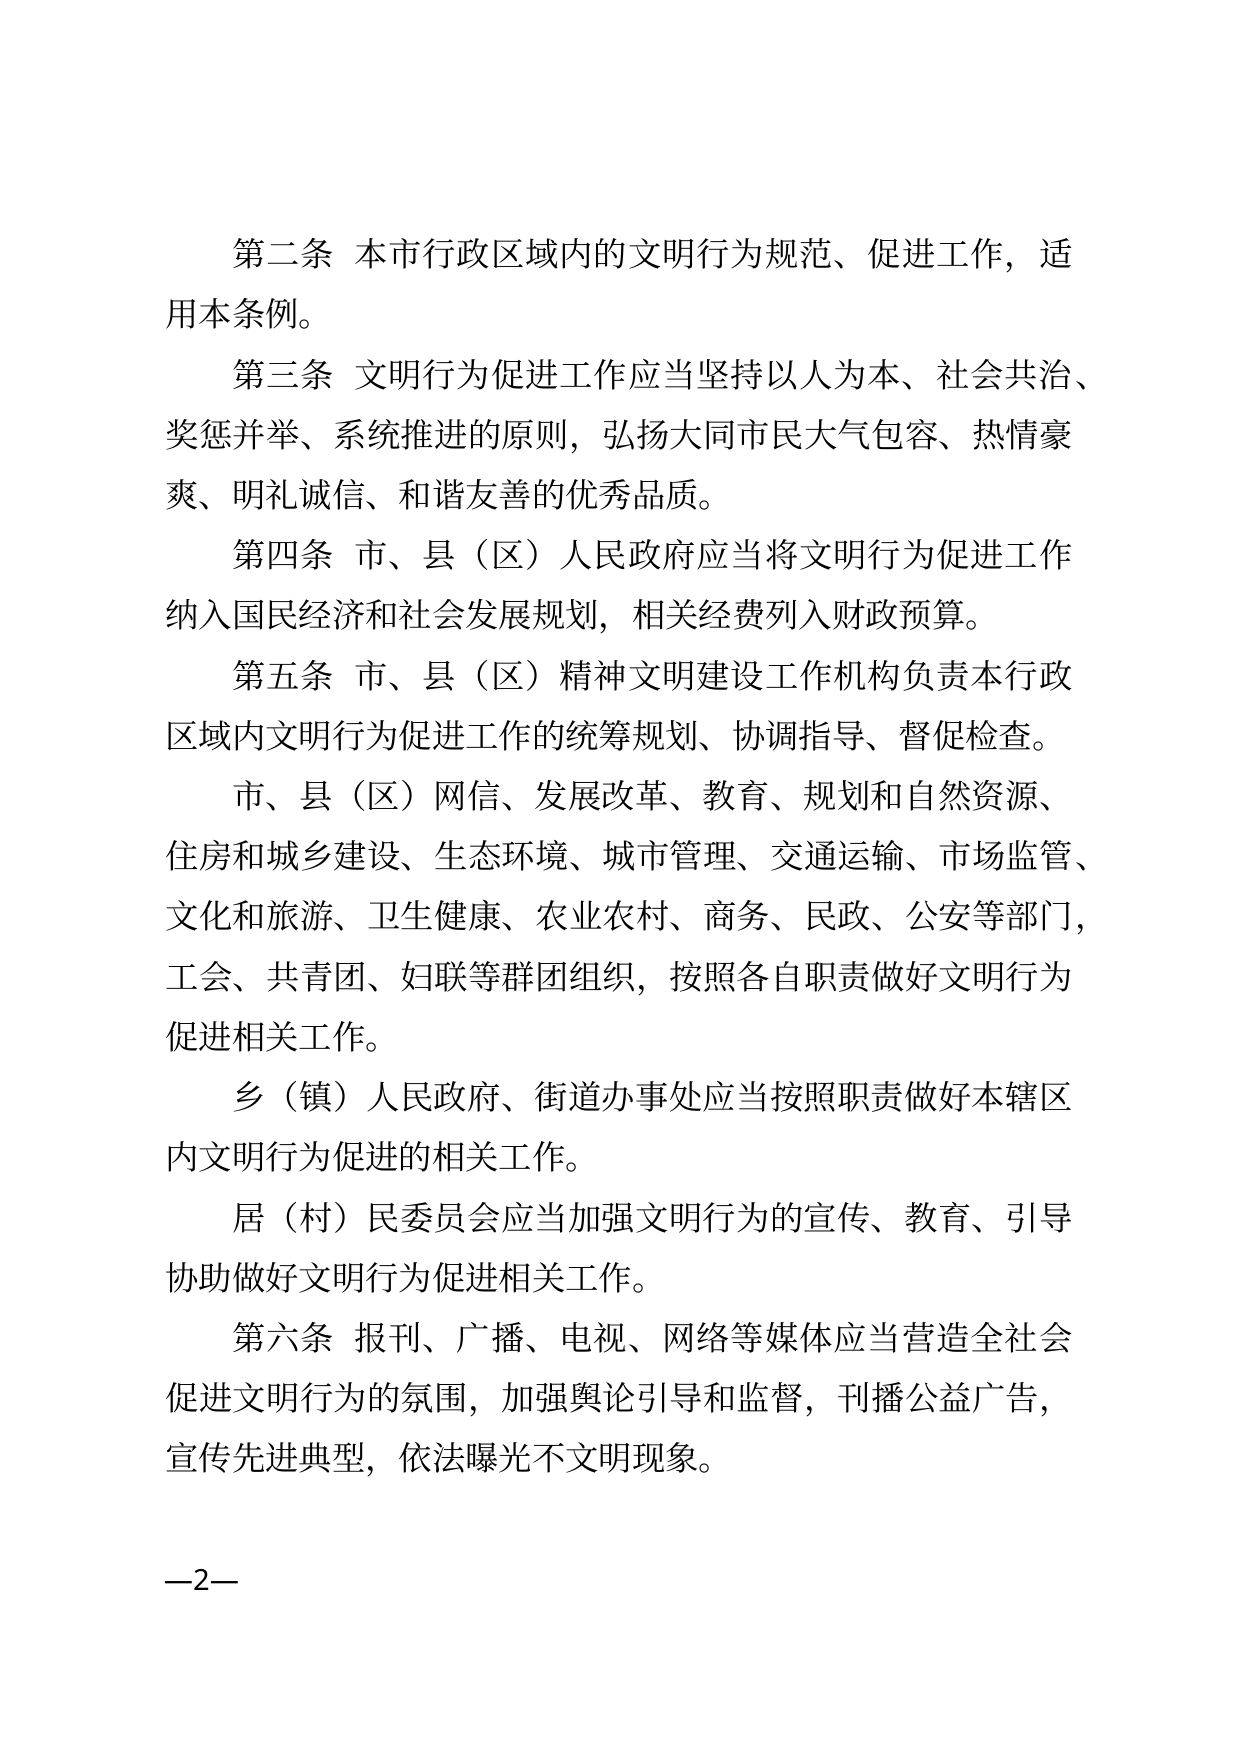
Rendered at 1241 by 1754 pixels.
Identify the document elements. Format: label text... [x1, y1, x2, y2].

text 第二条 本市行政区域内的文明行为规范、促进工作，适用本条例。 [165, 218, 1075, 339]
text 第三条 文明行为促进工作应当坚持以人为本、社会共治、奖惩并举、系统推进的原则，弘扬大同市民大气包容、热情豪爽、明礼诚信、和谐友善的优秀品质。 [165, 339, 1075, 519]
text 市、县（区）网信、发展改革、教育、规划和自然资源、住房和城乡建设、生态环境、城市管理、交通运输、市场监管、文化和旅游、卫生健康、农业农村、商务、民政、公安等部门，工会、共青团、妇联等群团组织，按照各自职责做好文明行为促进相关工作。 [165, 760, 1075, 1061]
text 第四条 市、县（区）人民政府应当将文明行为促进工作纳入国民经济和社会发展规划，相关经费列入财政预算。 [165, 519, 1075, 640]
text 第五条 市、县（区）精神文明建设工作机构负责本行政区域内文明行为促进工作的统筹规划、协调指导、督促检查。 [165, 640, 1075, 760]
text 第六条 报刊、广播、电视、网络等媒体应当营造全社会促进文明行为的氛围，加强舆论引导和监督，刊播公益广告，宣传先进典型，依法曝光不文明现象。 [165, 1302, 1075, 1483]
text 乡（镇）人民政府、街道办事处应当按照职责做好本辖区内文明行为促进的相关工作。 [165, 1061, 1075, 1182]
text 居（村）民委员会应当加强文明行为的宣传、教育、引导，协助做好文明行为促进相关工作。 [165, 1182, 1075, 1302]
